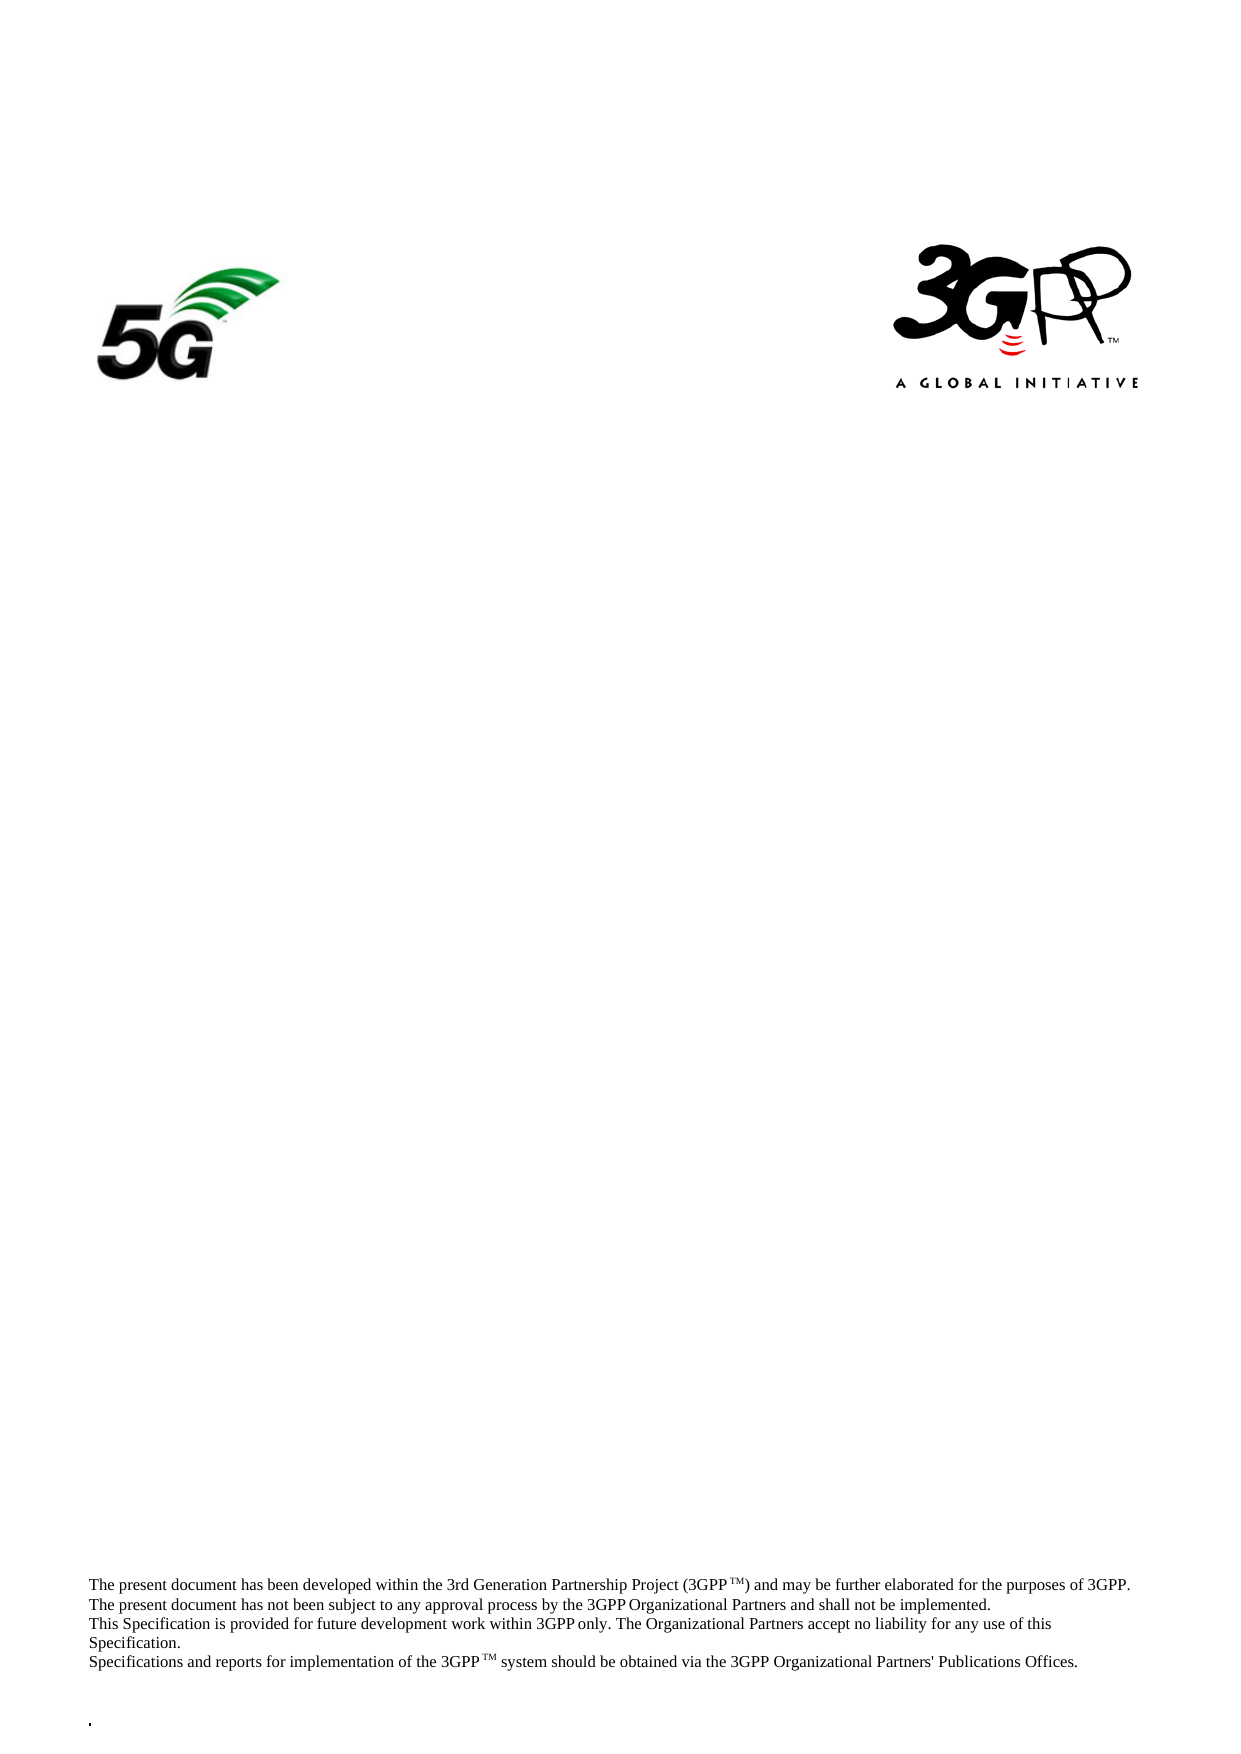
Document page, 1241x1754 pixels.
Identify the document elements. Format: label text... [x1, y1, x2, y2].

picture [88, 254, 287, 393]
text The present document has been developed within the 3rd Generation Partnership Project (3GPP TM) and may be further elaborated for the purposes of 3GPP. The present document has not been subject to any approval process by the 3GPP Organizational Partners and shall not be implemented. This Specification is provided for future development work within 3GPP only. The Organizational Partners accept no liability for any use of this Specification. Specifications and reports for implementation of the 3GPP TM system should be obtained via the 3GPP Organizational Partners' Publications Offices. [89, 1575, 1131, 1671]
picture [885, 236, 1152, 393]
